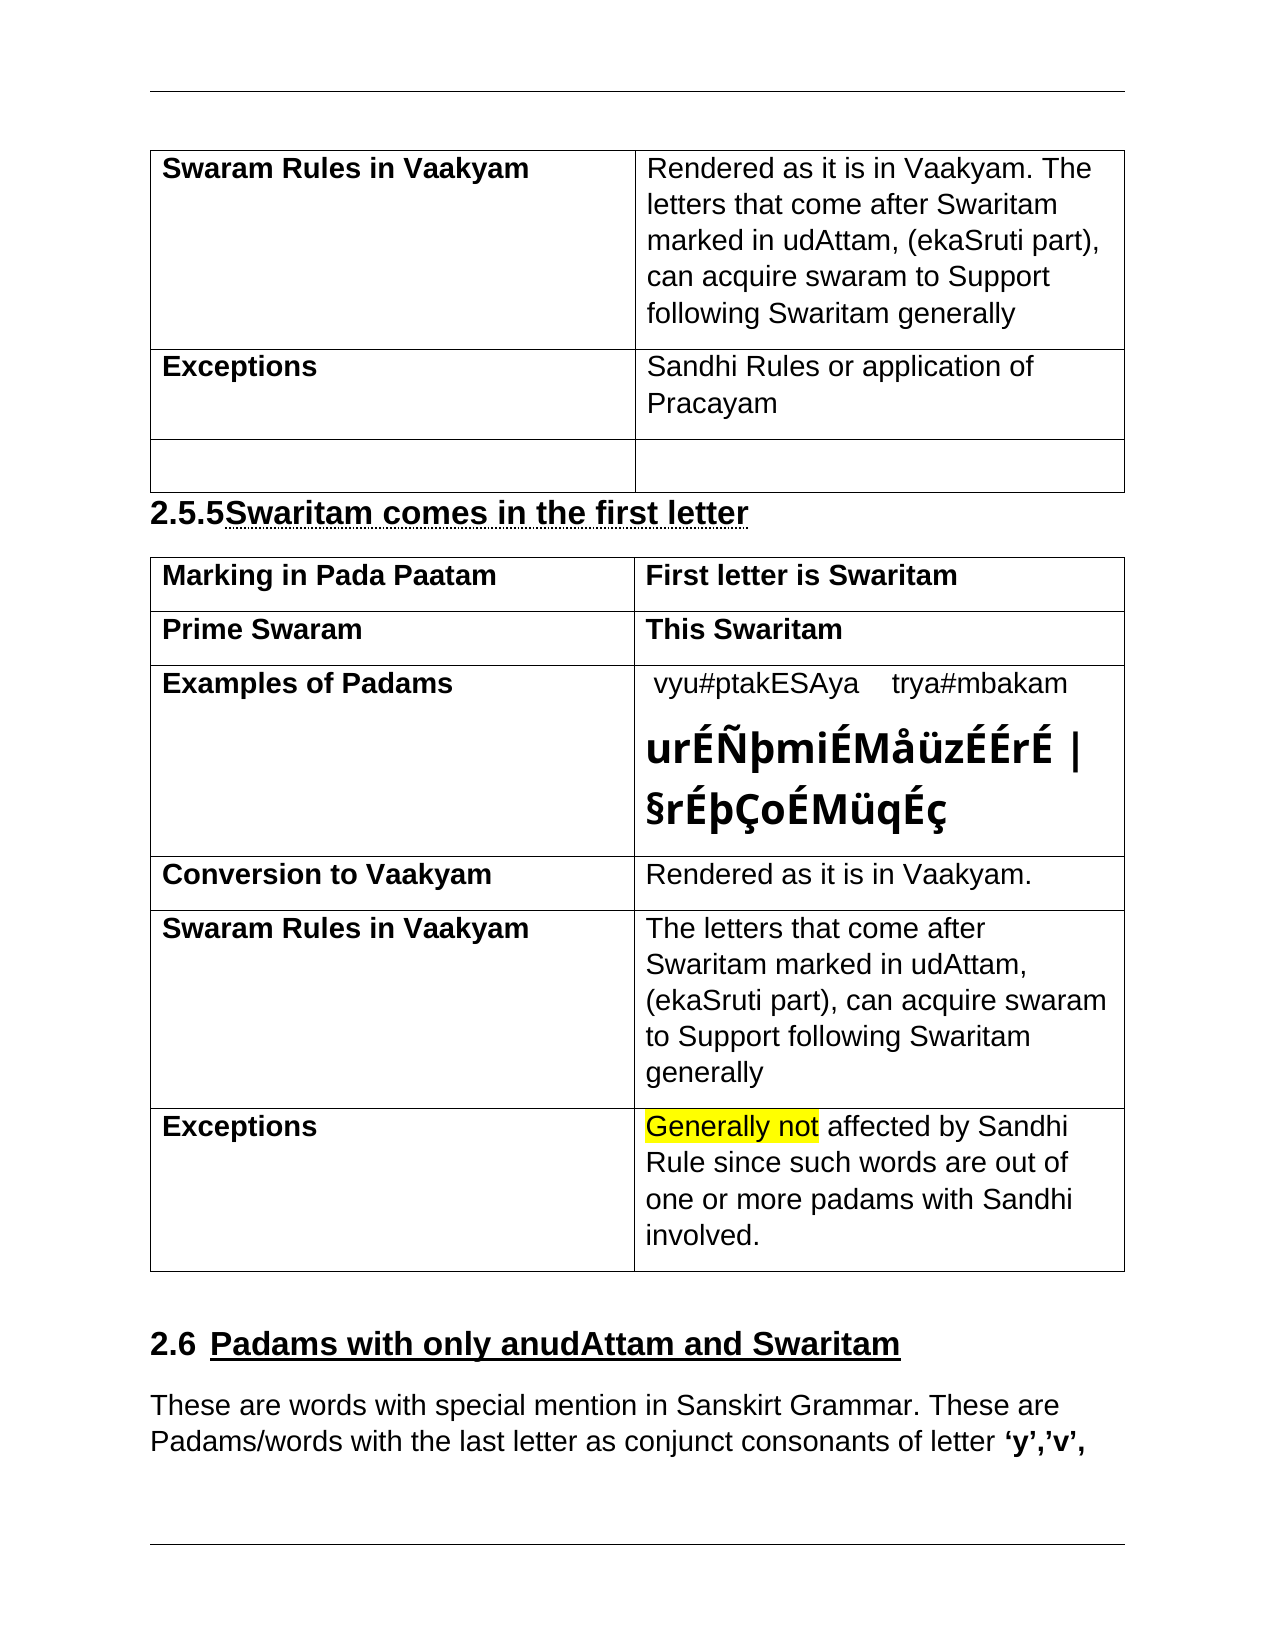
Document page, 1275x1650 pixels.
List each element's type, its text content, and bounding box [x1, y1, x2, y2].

table_cell Conversion to Vaakyam [151, 857, 634, 910]
table_cell Exceptions [151, 350, 635, 438]
subtitle Padams with only anudAttam and Swaritam [150, 1324, 1125, 1363]
table_cell Swaram Rules in Vaakyam [151, 911, 634, 1108]
table_cell The letters that come after Swaritam marked in udAttam, (ekaSruti part), can acquire swaram to Support following Swaritam generally [635, 911, 1124, 1108]
table_cell Prime Swaram [151, 612, 634, 665]
table_cell [151, 440, 635, 492]
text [150, 1388, 1125, 1458]
table_cell This Swaritam [635, 612, 1124, 665]
table_cell vyu#ptakESAya trya#mbakam urÉÑþmiÉMåüzÉÉrÉ | §rÉþÇoÉMüqÉç [635, 666, 1124, 856]
table_cell Examples of Padams [151, 666, 634, 856]
table_cell Exceptions [151, 1109, 634, 1271]
table_cell Sandhi Rules or application of Pracayam [636, 350, 1124, 438]
table_cell Rendered as it is in Vaakyam. [635, 857, 1124, 910]
table_cell Generally not affected by Sandhi Rule since such words are out of one or more padams with Sandhi involved. [635, 1109, 1124, 1271]
table_cell Rendered as it is in Vaakyam. The letters that come after Swaritam marked in udAttam, (ekaSruti part), can acquire swaram to Support following Swaritam generally [636, 151, 1124, 348]
table_header First letter is Swaritam [635, 558, 1124, 611]
table_cell [636, 440, 1124, 492]
table_header Marking in Pada Paatam [151, 558, 634, 611]
table_cell Swaram Rules in Vaakyam [151, 151, 635, 348]
subtitle Swaritam comes in the first letter [150, 493, 1125, 532]
